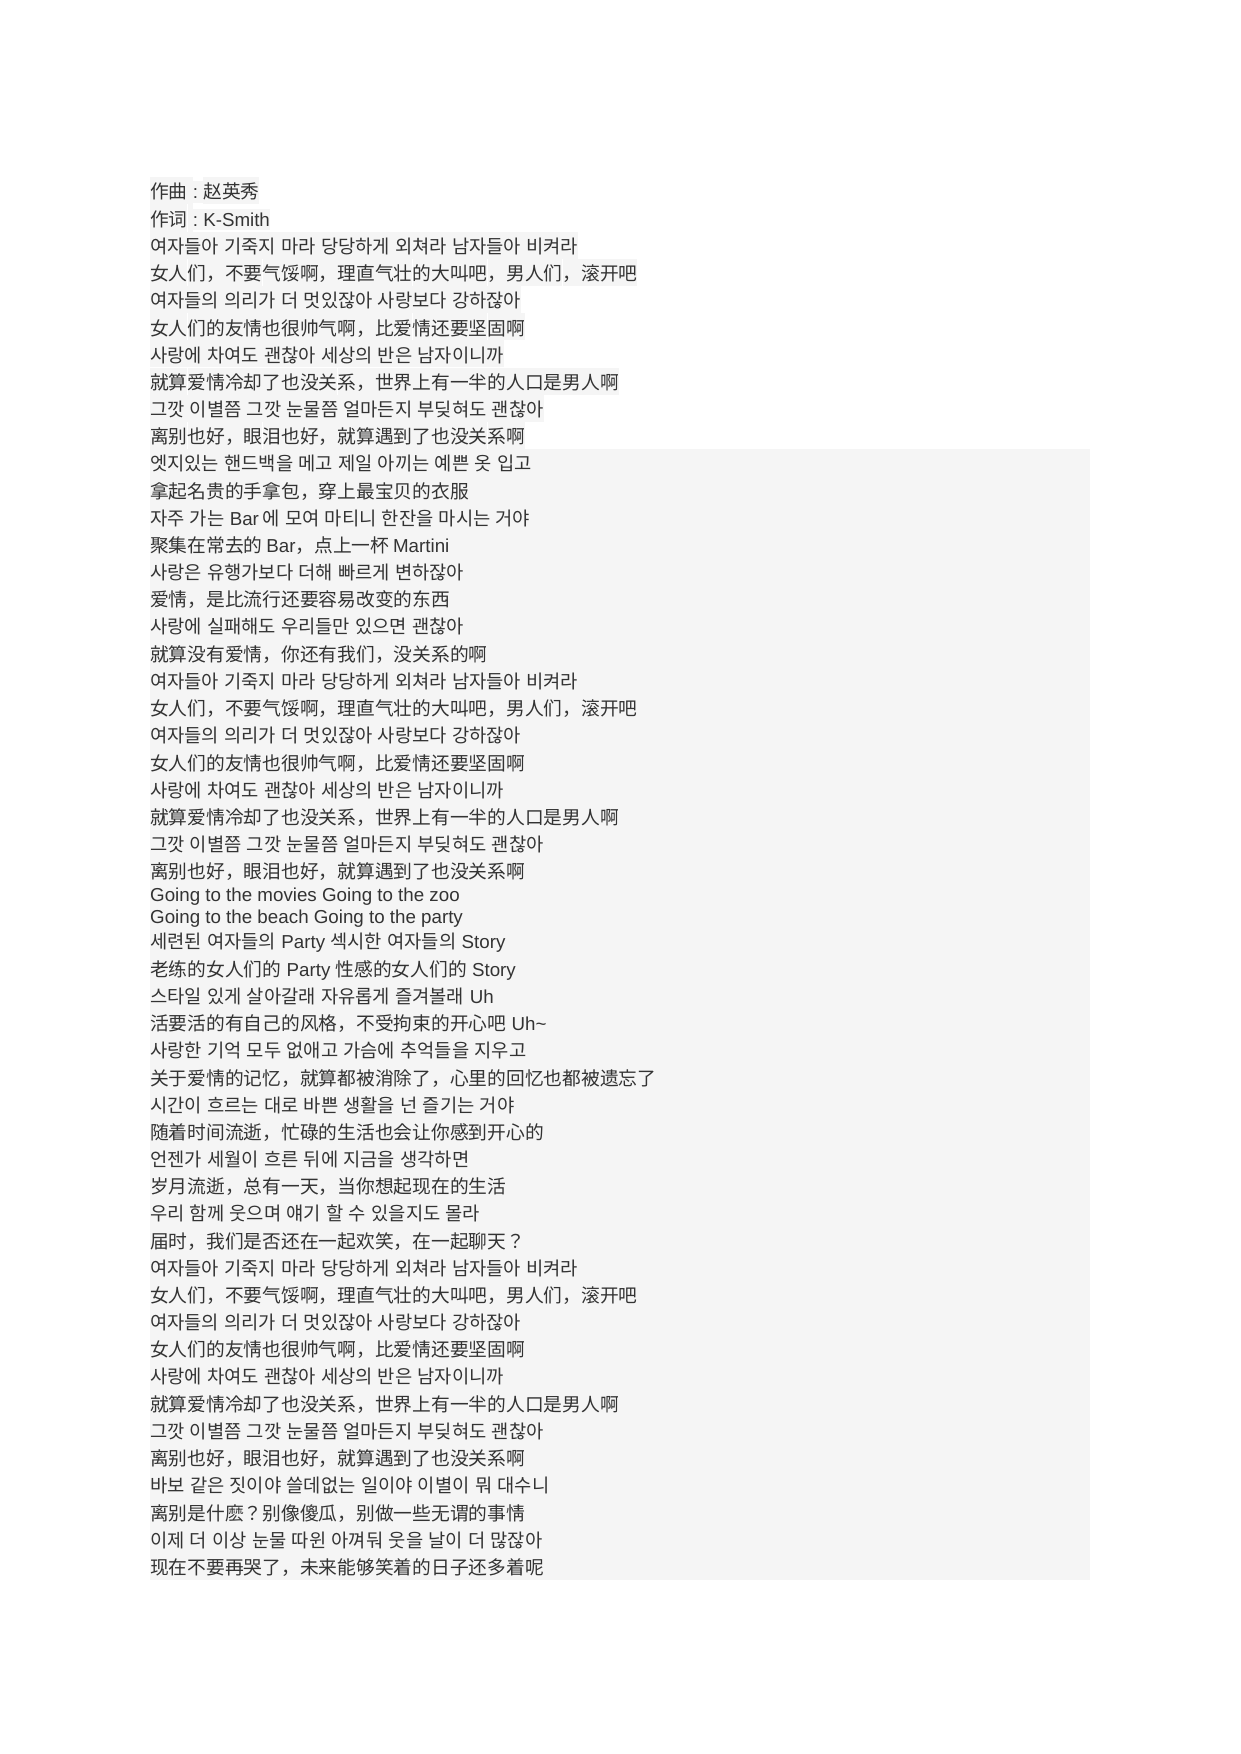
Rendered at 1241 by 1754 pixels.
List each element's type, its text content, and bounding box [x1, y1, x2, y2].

text 作曲 : 赵英秀 作词 : K-Smith 여자들아 기죽지 마라 당당하게 외쳐라 남자들아 비켜라 女人们，不要气馁啊，理直气壮的大叫吧，男人们，滚开吧 여자들의 의리가 더 멋있잖아 사랑보다 강하잖아 女人们的友情也很帅气啊，比爱情还要坚固啊 사랑에 차여도 괜찮아 세상의 반은 남자이니까 就算爱情冷却了也没关系，世界上有一半的人口是男人啊 그깟 이별쯤 그깟 눈물쯤 얼마든지 부딪혀도 괜찮아 离别也好，眼泪也好，就算遇到了也没关系啊 [150, 177, 1090, 449]
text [150, 449, 1090, 1580]
